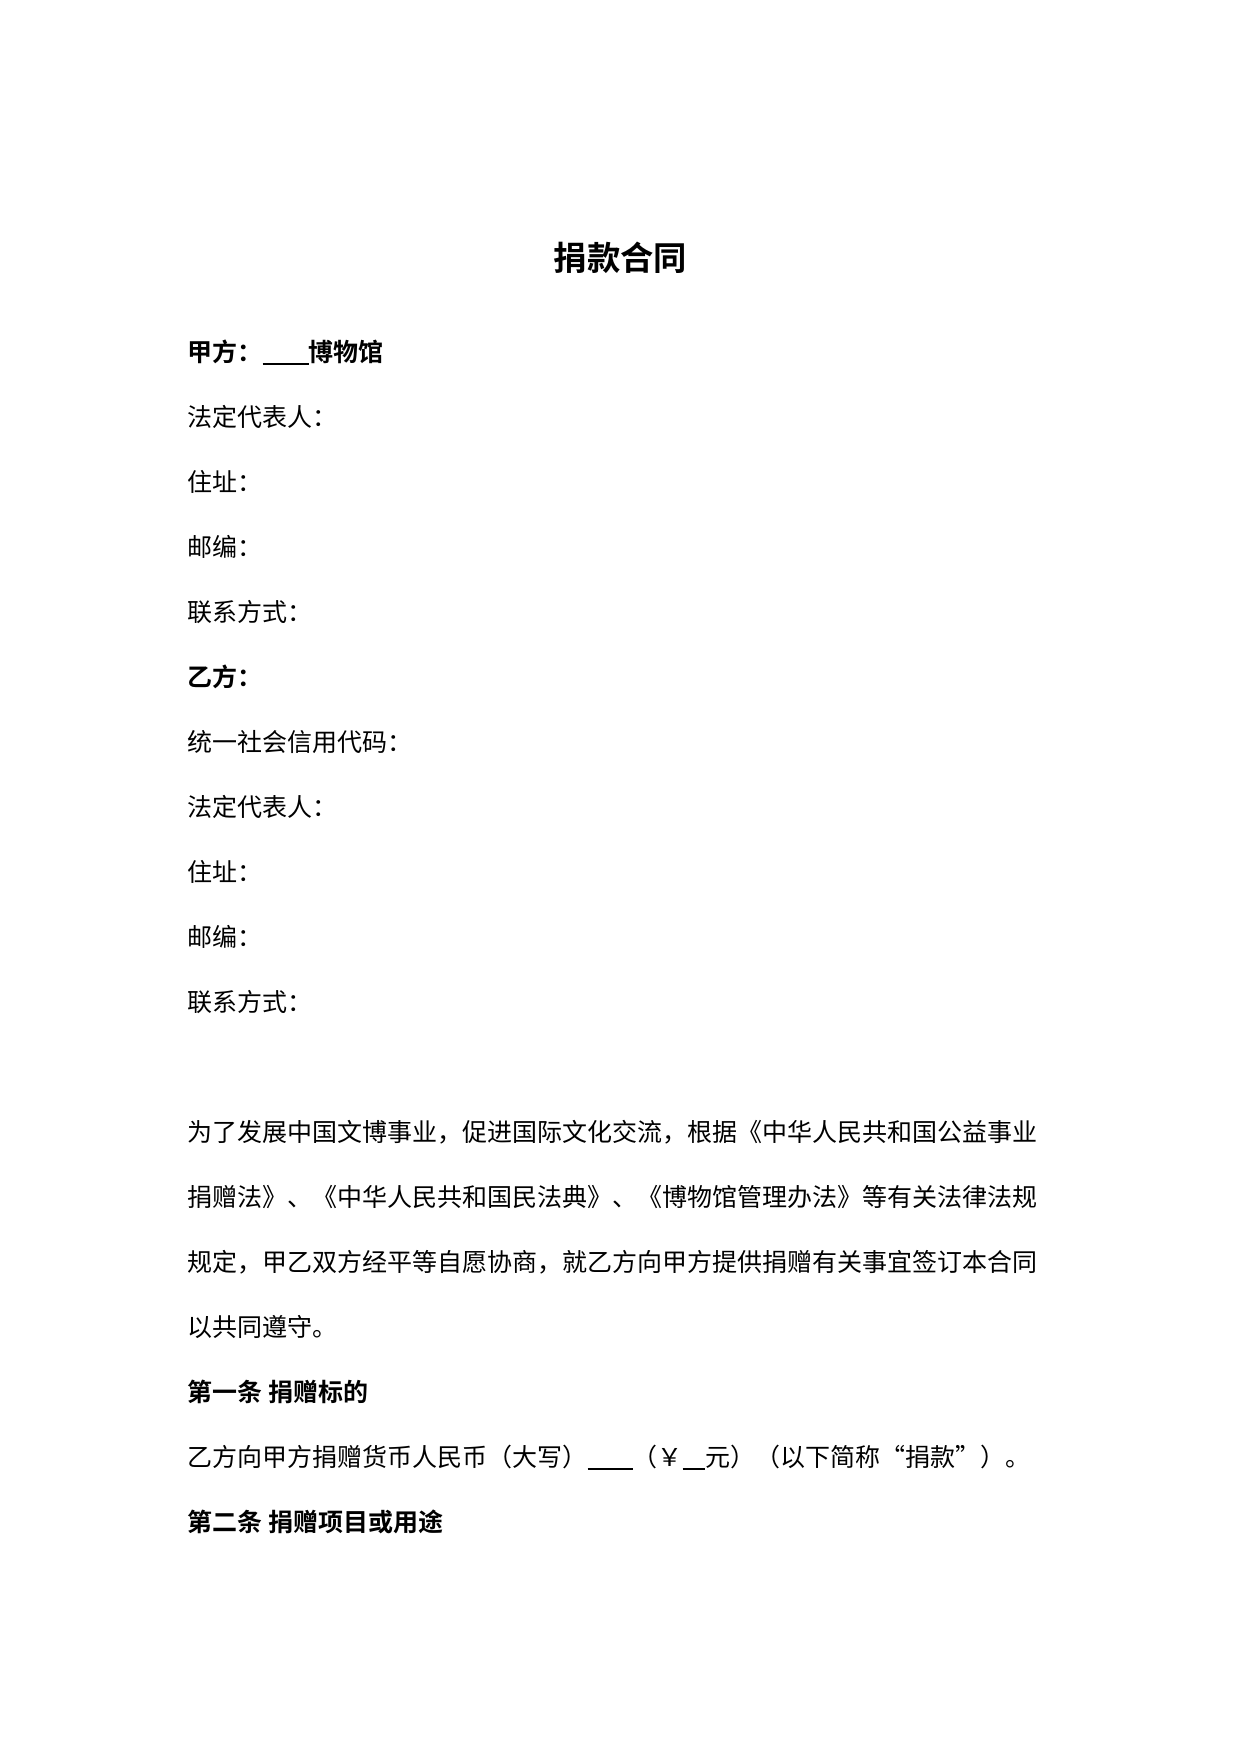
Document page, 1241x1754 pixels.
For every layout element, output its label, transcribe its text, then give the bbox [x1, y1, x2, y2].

text 邮编： [187, 903, 1053, 968]
subtitle 捐款合同 [187, 224, 1053, 289]
subtitle 第一条 捐赠标的 [187, 1358, 1053, 1423]
text 法定代表人： [187, 773, 1053, 838]
text 为了发展中国文博事业，促进国际文化交流，根据《中华人民共和国公益事业捐赠法》、《中华人民共和国民法典》、《博物馆管理办法》等有关法律法规规定，甲乙双方经平等自愿协商，就乙方向甲方提供捐赠有关事宜签订本合同以共同遵守。 [187, 1098, 1053, 1358]
text 住址： [187, 448, 1053, 513]
text 联系方式： [187, 968, 1053, 1033]
text 统一社会信用代码： [187, 708, 1053, 773]
text 住址： [187, 838, 1053, 903]
text 甲方： 博物馆 [187, 318, 1053, 383]
text 邮编： [187, 513, 1053, 578]
subtitle 第二条 捐赠项目或用途 [187, 1488, 1053, 1553]
text 联系方式： [187, 578, 1053, 643]
text 乙方向甲方捐赠货币人民币（大写） （￥ 元）（以下简称“捐款”）。 [187, 1423, 1053, 1488]
text 乙方： [187, 643, 1053, 708]
text 法定代表人： [187, 383, 1053, 448]
